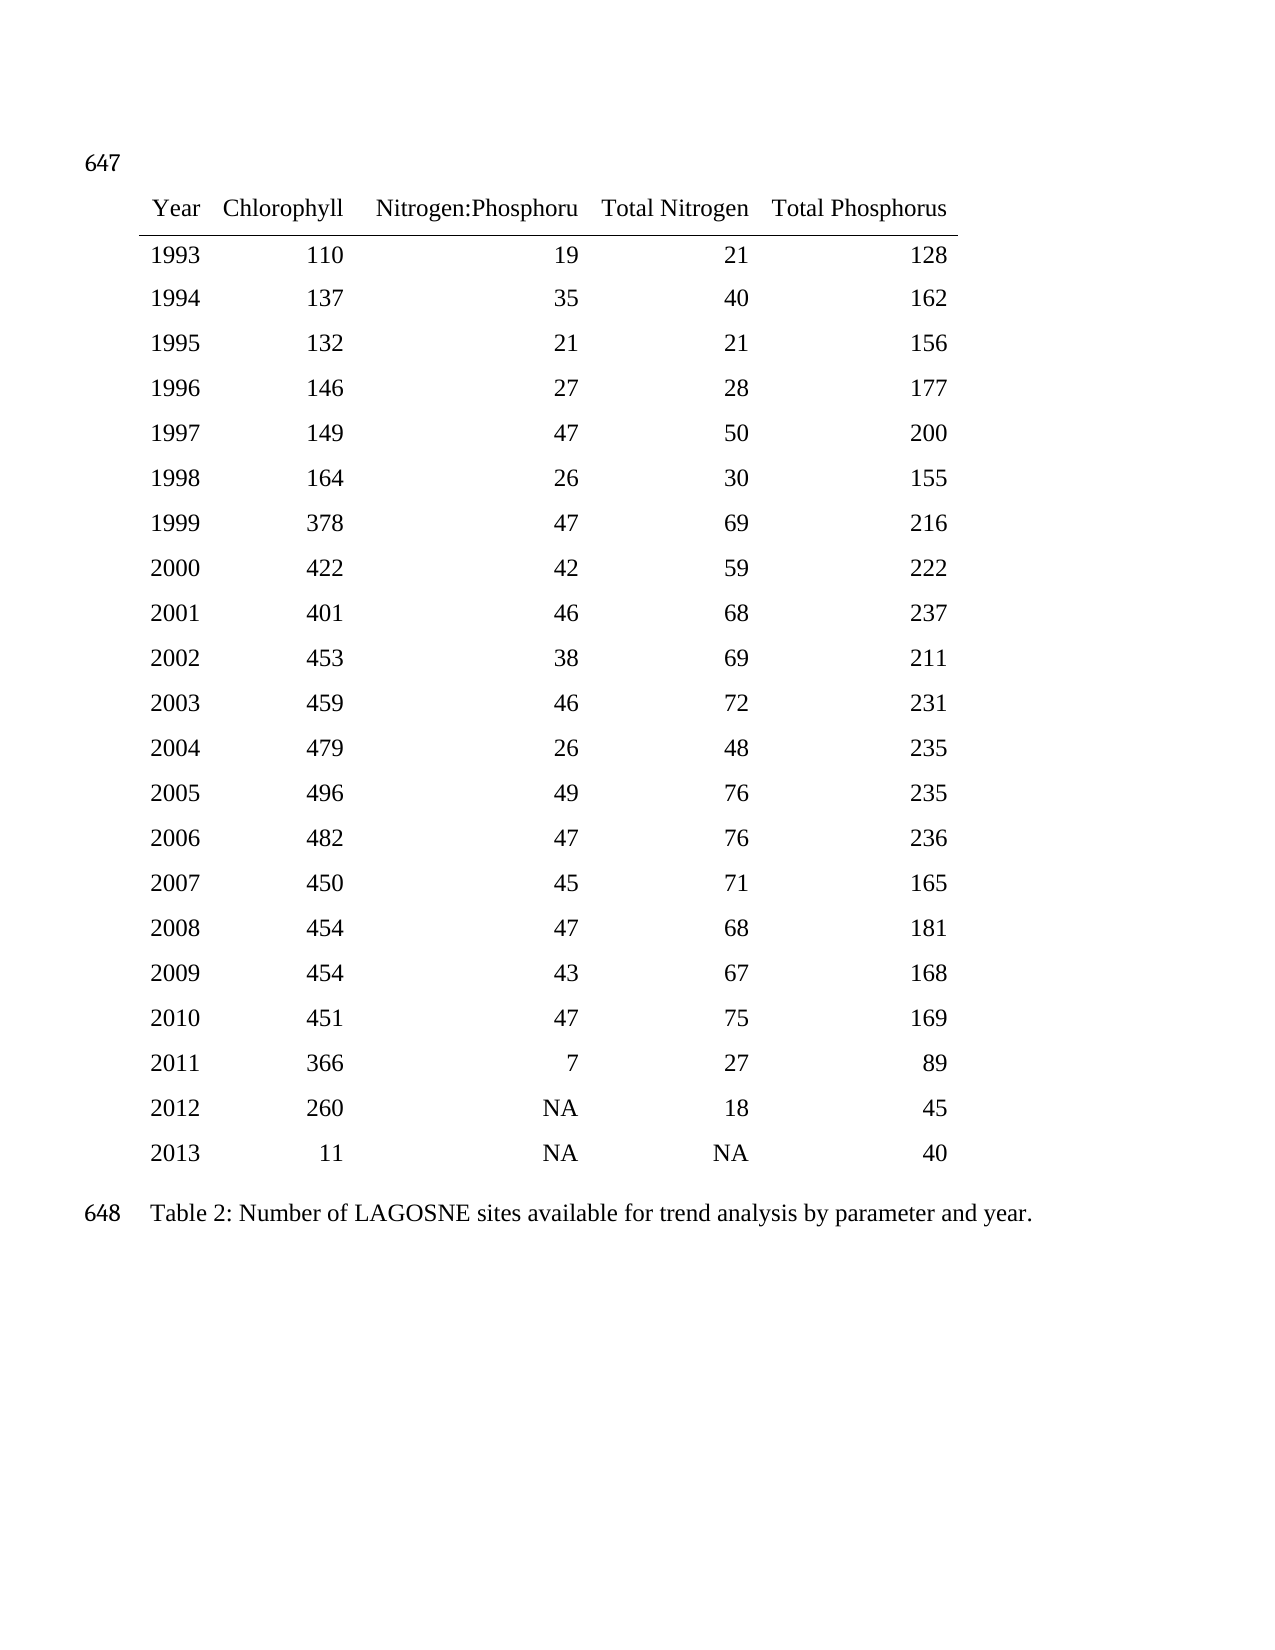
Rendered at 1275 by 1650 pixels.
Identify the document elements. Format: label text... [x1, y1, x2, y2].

table_cell 366 [211, 1045, 355, 1089]
table_cell 237 [760, 595, 958, 639]
table_cell 28 [590, 370, 760, 414]
table_cell 2006 [139, 820, 211, 864]
table_cell 72 [590, 685, 760, 729]
table_cell 1999 [139, 505, 211, 549]
table_cell 231 [760, 685, 958, 729]
table_cell 482 [211, 820, 355, 864]
text Table 2: Number of LAGOSNE sites available for trend analysis by parameter and year. [150, 1198, 1125, 1227]
table_cell 222 [760, 550, 958, 594]
table_header Year [139, 190, 211, 234]
table_cell 216 [760, 505, 958, 549]
table_cell 164 [211, 460, 355, 504]
table_cell 169 [760, 1000, 958, 1044]
table_cell 2003 [139, 685, 211, 729]
table_cell 2001 [139, 595, 211, 639]
table_cell 422 [211, 550, 355, 594]
table_cell 200 [760, 415, 958, 459]
table_cell 128 [760, 236, 958, 279]
table_cell 59 [590, 550, 760, 594]
table_cell 11 [211, 1135, 355, 1179]
table_cell 454 [211, 910, 355, 954]
table_cell NA [355, 1090, 589, 1134]
table_cell 2007 [139, 865, 211, 909]
table_cell 2000 [139, 550, 211, 594]
table_cell 2008 [139, 910, 211, 954]
table_cell 378 [211, 505, 355, 549]
table_cell 177 [760, 370, 958, 414]
table_cell 146 [211, 370, 355, 414]
table_cell 454 [211, 955, 355, 999]
table_cell 211 [760, 640, 958, 684]
table_cell 19 [355, 236, 589, 279]
table_cell 21 [590, 325, 760, 369]
table_cell 110 [211, 236, 355, 279]
table_header Total Phosphorus [760, 190, 958, 234]
table_cell 21 [355, 325, 589, 369]
table_cell 35 [355, 280, 589, 324]
table_cell 47 [355, 910, 589, 954]
table_cell 181 [760, 910, 958, 954]
table_cell 137 [211, 280, 355, 324]
table_cell 45 [760, 1090, 958, 1134]
table_cell 479 [211, 730, 355, 774]
table_cell 459 [211, 685, 355, 729]
table_cell 71 [590, 865, 760, 909]
table_cell 76 [590, 775, 760, 819]
table_cell 2013 [139, 1135, 211, 1179]
table_cell NA [355, 1135, 589, 1179]
table_header Total Nitrogen [590, 190, 760, 234]
table_cell 47 [355, 415, 589, 459]
table_cell 1998 [139, 460, 211, 504]
table_cell NA [590, 1135, 760, 1179]
table_cell 2004 [139, 730, 211, 774]
table_cell 2011 [139, 1045, 211, 1089]
table_cell 47 [355, 820, 589, 864]
table_cell 18 [590, 1090, 760, 1134]
table_cell 165 [760, 865, 958, 909]
table_cell 26 [355, 730, 589, 774]
table_cell 235 [760, 775, 958, 819]
table_cell 46 [355, 595, 589, 639]
table_cell 26 [355, 460, 589, 504]
table_cell 453 [211, 640, 355, 684]
table_cell 496 [211, 775, 355, 819]
table_cell 235 [760, 730, 958, 774]
table_cell 21 [590, 236, 760, 279]
table_cell 450 [211, 865, 355, 909]
table_cell 162 [760, 280, 958, 324]
table_cell 236 [760, 820, 958, 864]
table_cell 69 [590, 640, 760, 684]
table_cell 1996 [139, 370, 211, 414]
table_cell 68 [590, 595, 760, 639]
table_cell 50 [590, 415, 760, 459]
table_cell 27 [590, 1045, 760, 1089]
table_cell 47 [355, 505, 589, 549]
table_cell 49 [355, 775, 589, 819]
table_cell 43 [355, 955, 589, 999]
table_cell 132 [211, 325, 355, 369]
table_cell 1995 [139, 325, 211, 369]
table_cell 451 [211, 1000, 355, 1044]
table_cell 1994 [139, 280, 211, 324]
table_cell 69 [590, 505, 760, 549]
table_cell 1997 [139, 415, 211, 459]
table_cell 2012 [139, 1090, 211, 1134]
table_cell 68 [590, 910, 760, 954]
table_cell 40 [590, 280, 760, 324]
table_cell 75 [590, 1000, 760, 1044]
table_cell 48 [590, 730, 760, 774]
table_cell 67 [590, 955, 760, 999]
table_header Nitrogen:Phosphorus [355, 190, 589, 234]
table_cell 40 [760, 1135, 958, 1179]
table_cell 168 [760, 955, 958, 999]
table_cell 30 [590, 460, 760, 504]
table_cell 401 [211, 595, 355, 639]
table_cell 46 [355, 685, 589, 729]
table_header Chlorophyll [211, 190, 355, 234]
table_cell 1993 [139, 236, 211, 279]
table_cell 149 [211, 415, 355, 459]
table_cell 2005 [139, 775, 211, 819]
table_cell 27 [355, 370, 589, 414]
table_cell 2009 [139, 955, 211, 999]
table_cell 45 [355, 865, 589, 909]
table_cell 76 [590, 820, 760, 864]
table_cell 2010 [139, 1000, 211, 1044]
table_cell 42 [355, 550, 589, 594]
table_cell 38 [355, 640, 589, 684]
table_cell 156 [760, 325, 958, 369]
table_cell 260 [211, 1090, 355, 1134]
table_cell 89 [760, 1045, 958, 1089]
table_cell 47 [355, 1000, 589, 1044]
table_cell 2002 [139, 640, 211, 684]
table_cell 7 [355, 1045, 589, 1089]
table_cell 155 [760, 460, 958, 504]
